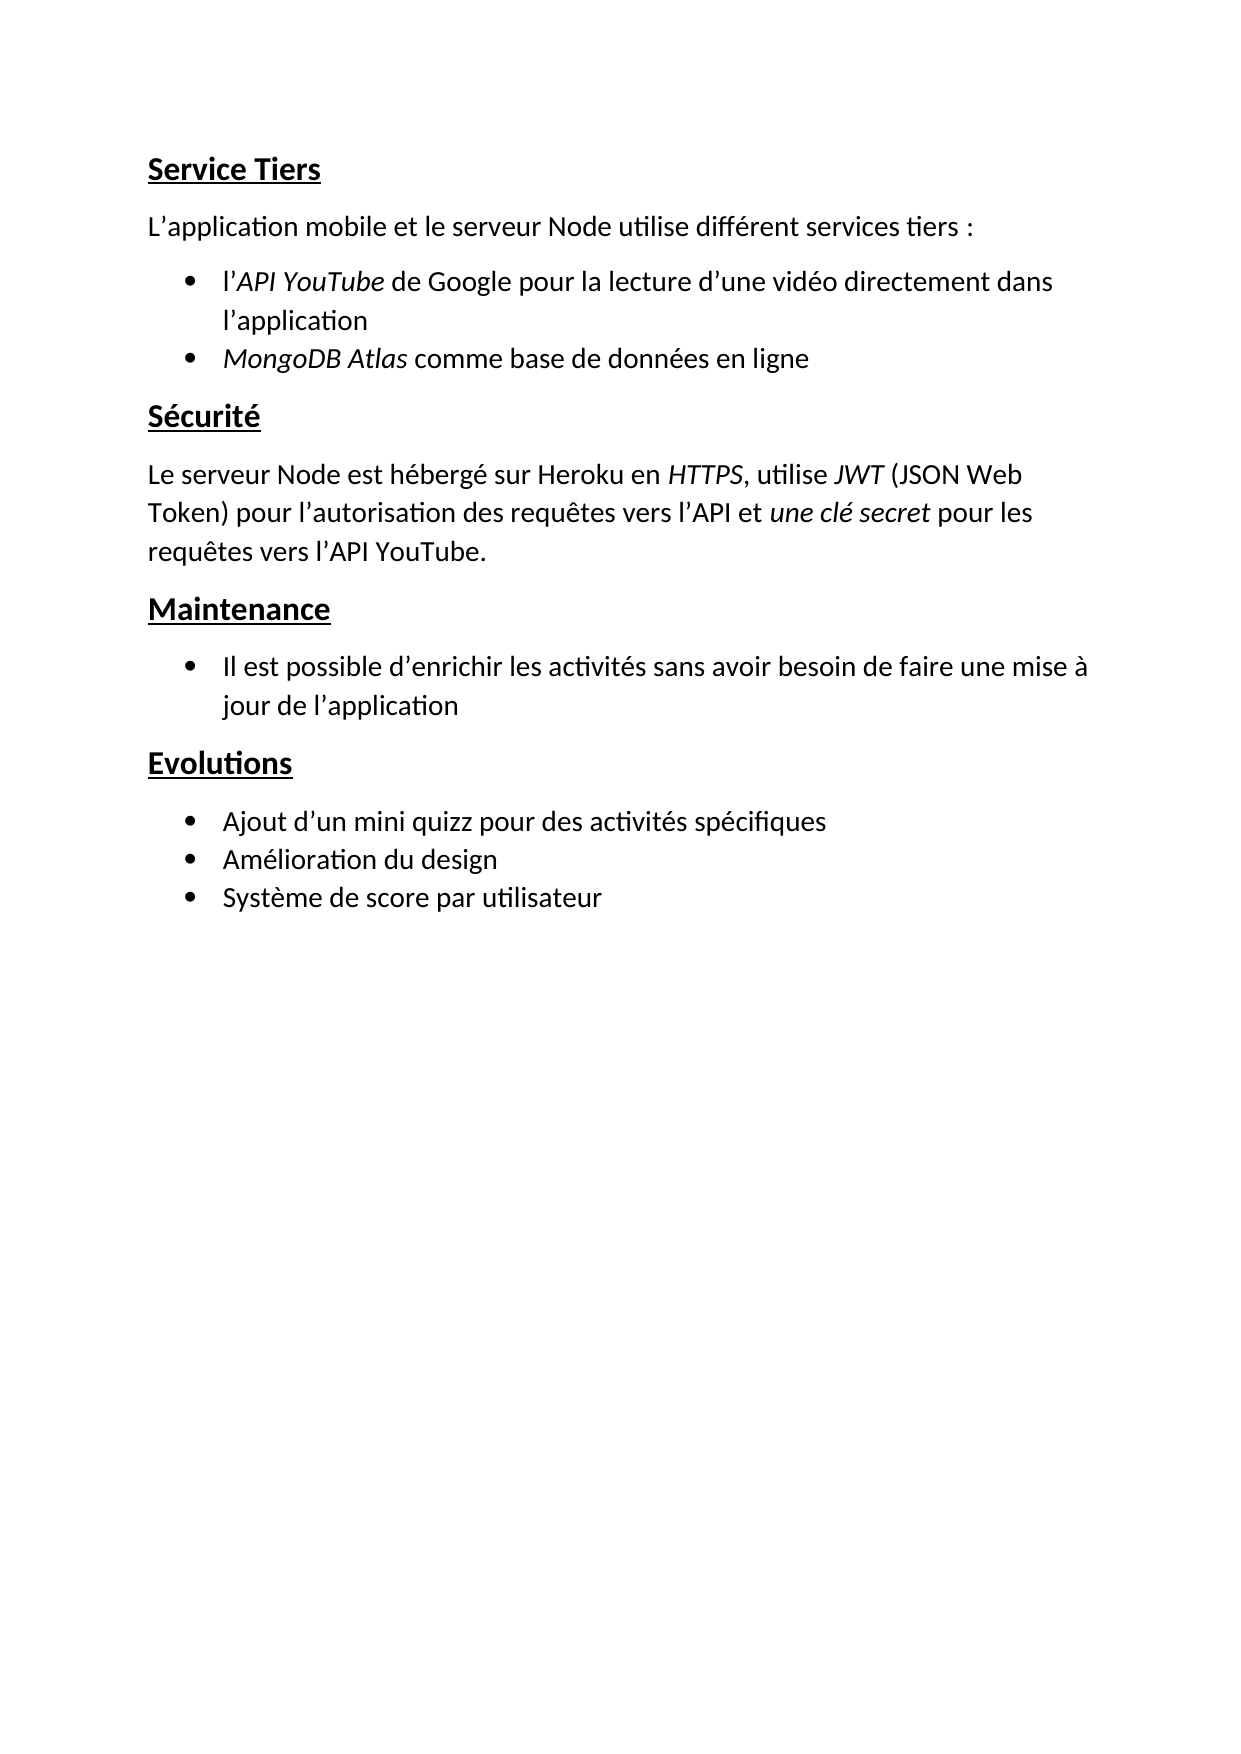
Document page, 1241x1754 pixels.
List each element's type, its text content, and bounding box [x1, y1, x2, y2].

list l’API YouTube de Google pour la lecture d’une vidéo directement dans l’application [185, 263, 1093, 337]
text Sécurité [148, 395, 1093, 436]
list Système de score par utilisateur [185, 879, 1093, 915]
list Il est possible d’enrichir les activités sans avoir besoin de faire une mise à jour de l’application [185, 648, 1093, 723]
text Service Tiers [148, 148, 1093, 188]
text Le serveur Node est hébergé sur Heroku en HTTPS, utilise JWT (JSON Web Token) pour l’autorisation des requêtes vers l’API et une clé secret pour les requêtes vers l’API YouTube. [148, 456, 1093, 568]
text Evolutions [148, 742, 1093, 783]
text Maintenance [148, 588, 1093, 629]
list MongoDB Atlas comme base de données en ligne [185, 340, 1093, 376]
list Amélioration du design [185, 841, 1093, 877]
list Ajout d’un mini quizz pour des activités spécifiques [185, 803, 1093, 838]
text L’application mobile et le serveur Node utilise différent services tiers : [148, 208, 1093, 244]
